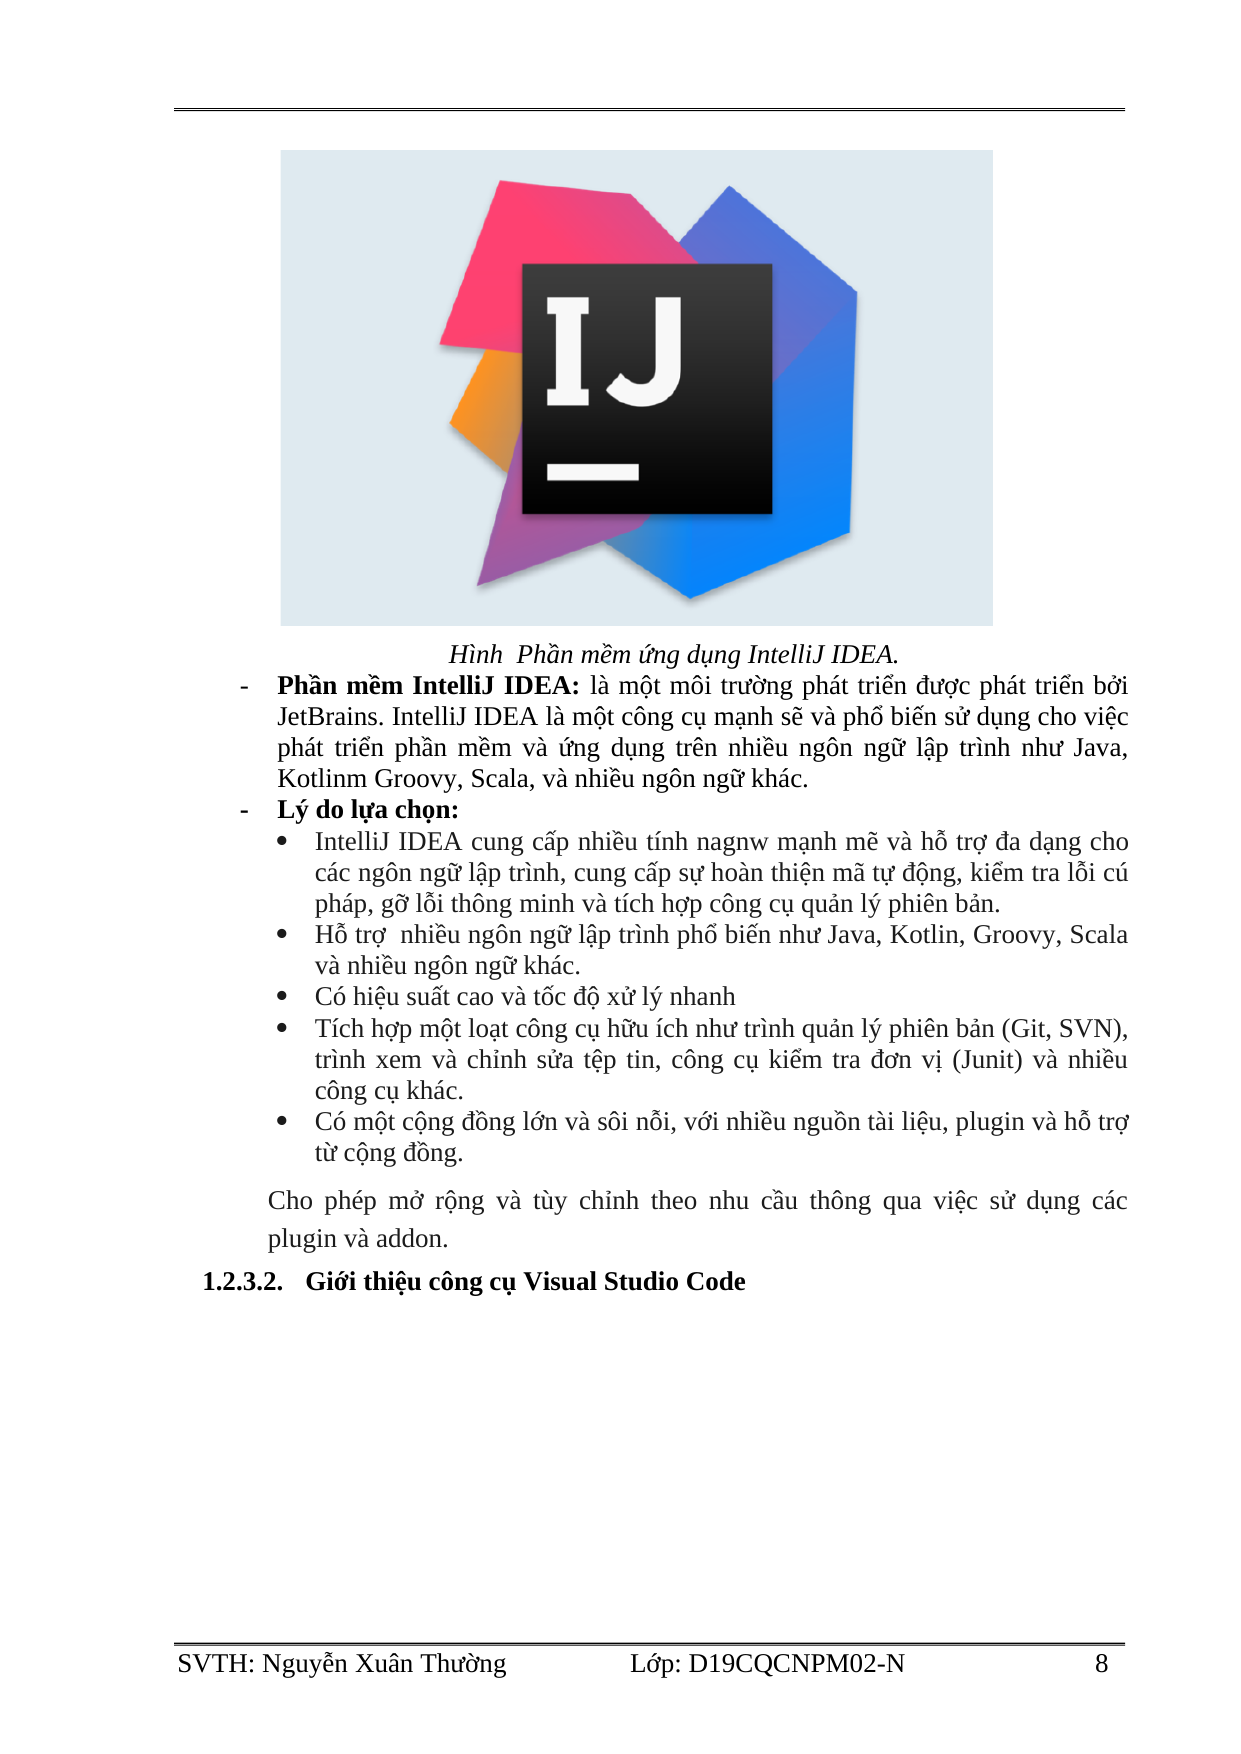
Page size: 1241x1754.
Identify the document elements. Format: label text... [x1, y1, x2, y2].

list Lý do lựa chọn: [239, 793, 1130, 824]
text Cho phép mở rộng và tùy chỉnh theo nhu cầu thông qua việc sử dụng các plugin và addon. [268, 1184, 1130, 1253]
list IntelliJ IDEA cung cấp nhiều tính nagnw mạnh mẽ và hỗ trợ đa dạng cho các ngôn ngữ lập trình, cung cấp sự hoàn thiện mã tự động, kiểm tra lỗi cú pháp, gỡ lỗi thông minh và tích hợp công cụ quản lý phiên bản. [277, 824, 1130, 918]
list Có hiệu suất cao và tốc độ xử lý nhanh [277, 981, 1130, 1012]
list Có một cộng đồng lớn và sôi nỗi, với nhiều nguồn tài liệu, plugin và hỗ trợ từ cộng đồng. [277, 1105, 1130, 1168]
list Phần mềm IntelliJ IDEA: là một môi trường phát triển được phát triển bởi JetBrains. IntelliJ IDEA là một công cụ mạnh sẽ và phổ biến sử dụng cho việc phát triển phần mềm và ứng dụng trên nhiều ngôn ngữ lập trình như Java, Kotlinm Groovy, Scala, và nhiều ngôn ngữ khác. [239, 669, 1130, 793]
list Hỗ trợ nhiều ngôn ngữ lập trình phổ biến như Java, Kotlin, Groovy, Scala và nhiều ngôn ngữ khác. [277, 918, 1130, 981]
text Hình Phần mềm ứng dụng IntelliJ IDEA. [89, 638, 1184, 669]
list Giới thiệu công cụ Visual Studio Code [202, 1265, 1122, 1296]
list Tích hợp một loạt công cụ hữu ích như trình quản lý phiên bản (Git, SVN), trình xem và chỉnh sửa tệp tin, công cụ kiểm tra đơn vị (Junit) và nhiều công cụ khác. [277, 1012, 1130, 1105]
picture [280, 150, 993, 626]
